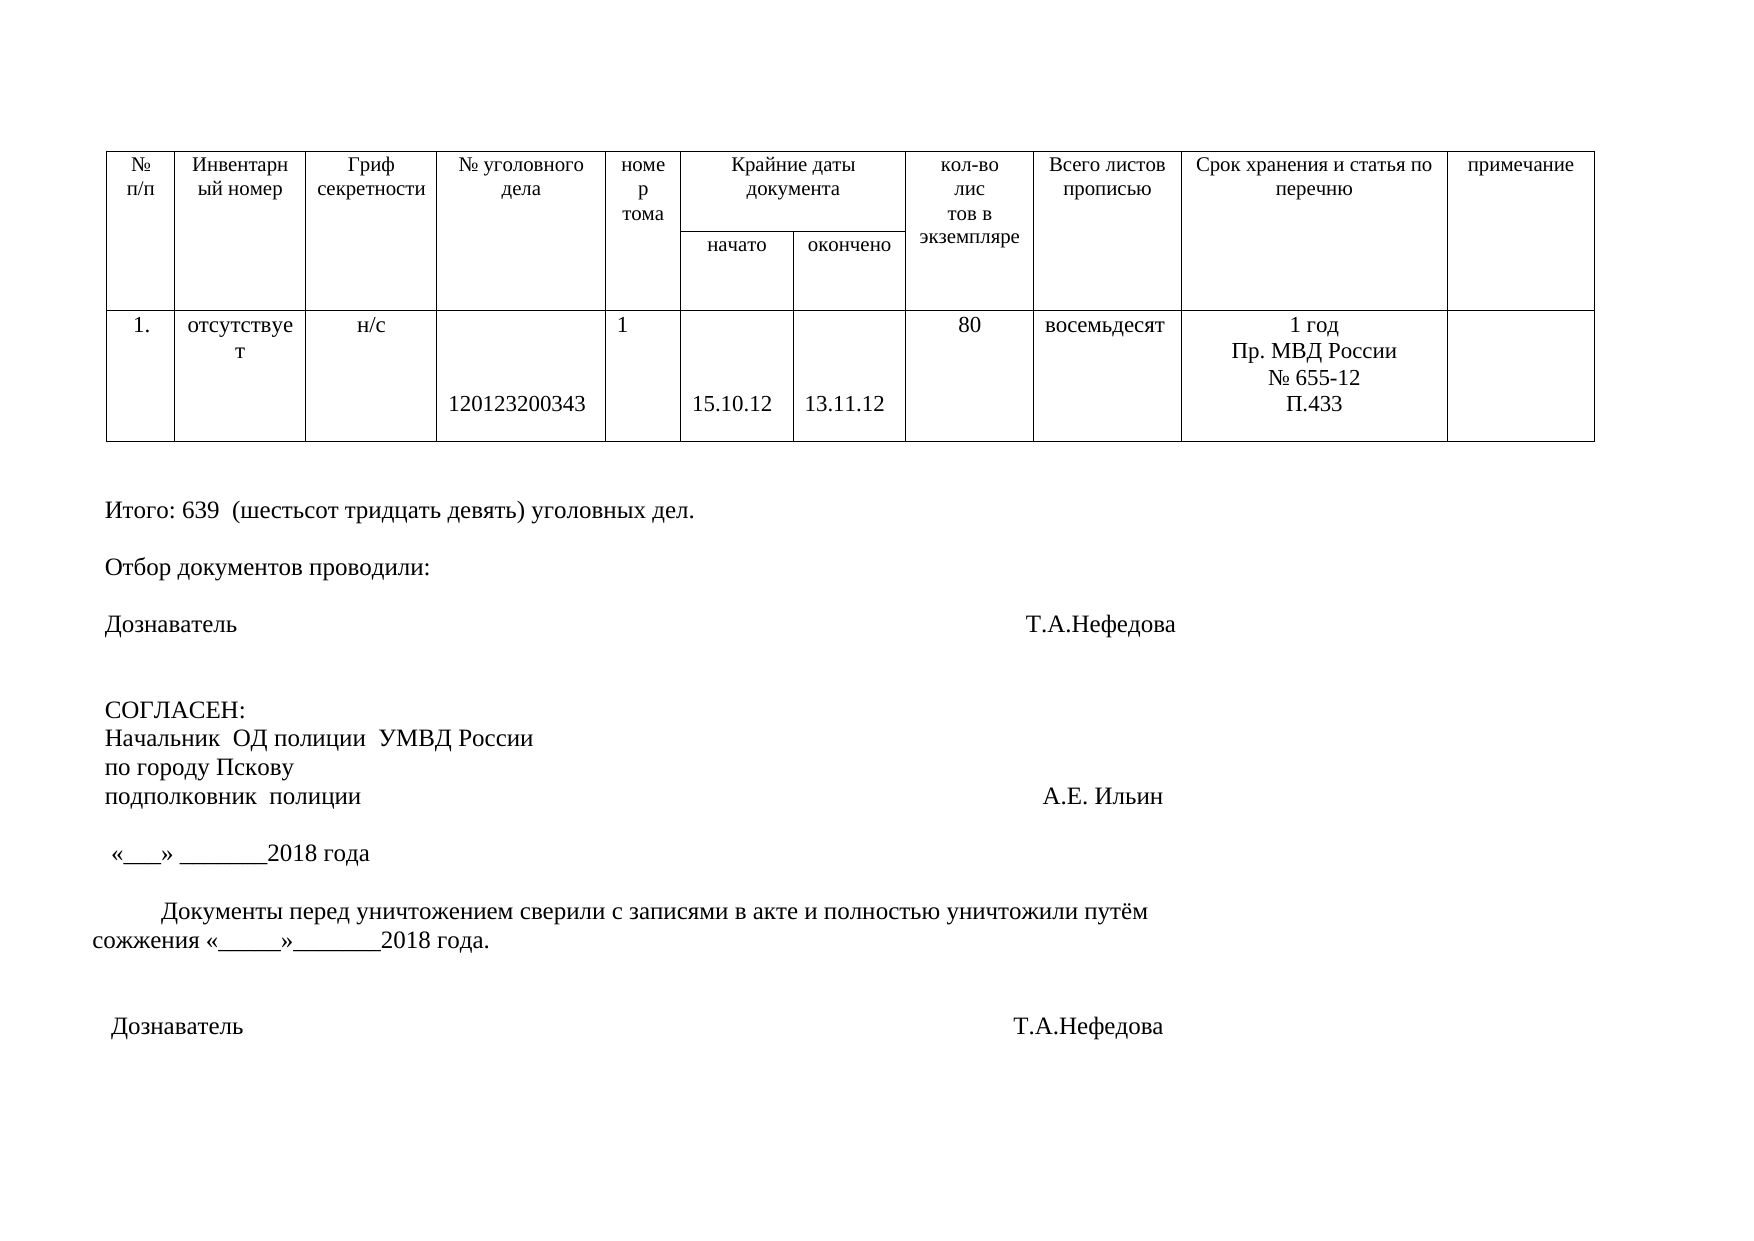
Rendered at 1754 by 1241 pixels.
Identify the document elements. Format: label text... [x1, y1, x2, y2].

text Дознаватель Т.А.Нефедова [29, 1011, 1636, 1040]
text по городу Пскову [29, 752, 1636, 781]
table_cell 13.11.12 [794, 311, 905, 441]
table_cell отсутствует [175, 311, 305, 441]
text Начальник ОД полиции УМВД России [29, 723, 1636, 752]
table_header номер тома [606, 152, 680, 310]
table_header Срок хранения и статья по перечню [1182, 152, 1447, 310]
table_cell 1 год Пр. МВД России № 655-12 П.433 [1182, 311, 1447, 441]
text СОГЛАСЕН: [29, 695, 1636, 723]
table_cell 120123200343 [437, 311, 605, 441]
table_header № п/п [107, 152, 174, 310]
text Итого: 639 (шестьсот тридцать девять) уголовных дел. [29, 495, 1636, 524]
table_header Крайние даты документа [681, 152, 905, 231]
text Дознаватель Т.А.Нефедова [29, 609, 1636, 638]
text сожжения «_____»_______2018 года. [29, 925, 1636, 953]
table_header № уголовного дела [437, 152, 605, 310]
table_header кол-во лис тов в экземпляре [906, 152, 1033, 310]
table_cell окончено [794, 232, 905, 310]
table_cell 80 [906, 311, 1033, 441]
table_header Гриф секретности [306, 152, 436, 310]
text «___» _______2018 года [29, 838, 1636, 867]
table_cell 1 [606, 311, 680, 441]
text подполковник полиции А.Е. Ильин [29, 781, 1636, 810]
table_cell [1448, 311, 1594, 441]
text Отбор документов проводили: [29, 552, 1636, 581]
table_cell 15.10.12 [681, 311, 793, 441]
table_header Всего листов прописью [1034, 152, 1181, 310]
table_cell начато [681, 232, 793, 310]
table_header примечание [1448, 152, 1594, 310]
table_cell н/с [306, 311, 436, 441]
table_cell восемьдесят [1034, 311, 1181, 441]
table_header Инвентарный номер [175, 152, 305, 310]
text Документы перед уничтожением сверили с записями в акте и полностью уничтожили путём [29, 896, 1636, 925]
table_cell [107, 311, 174, 441]
